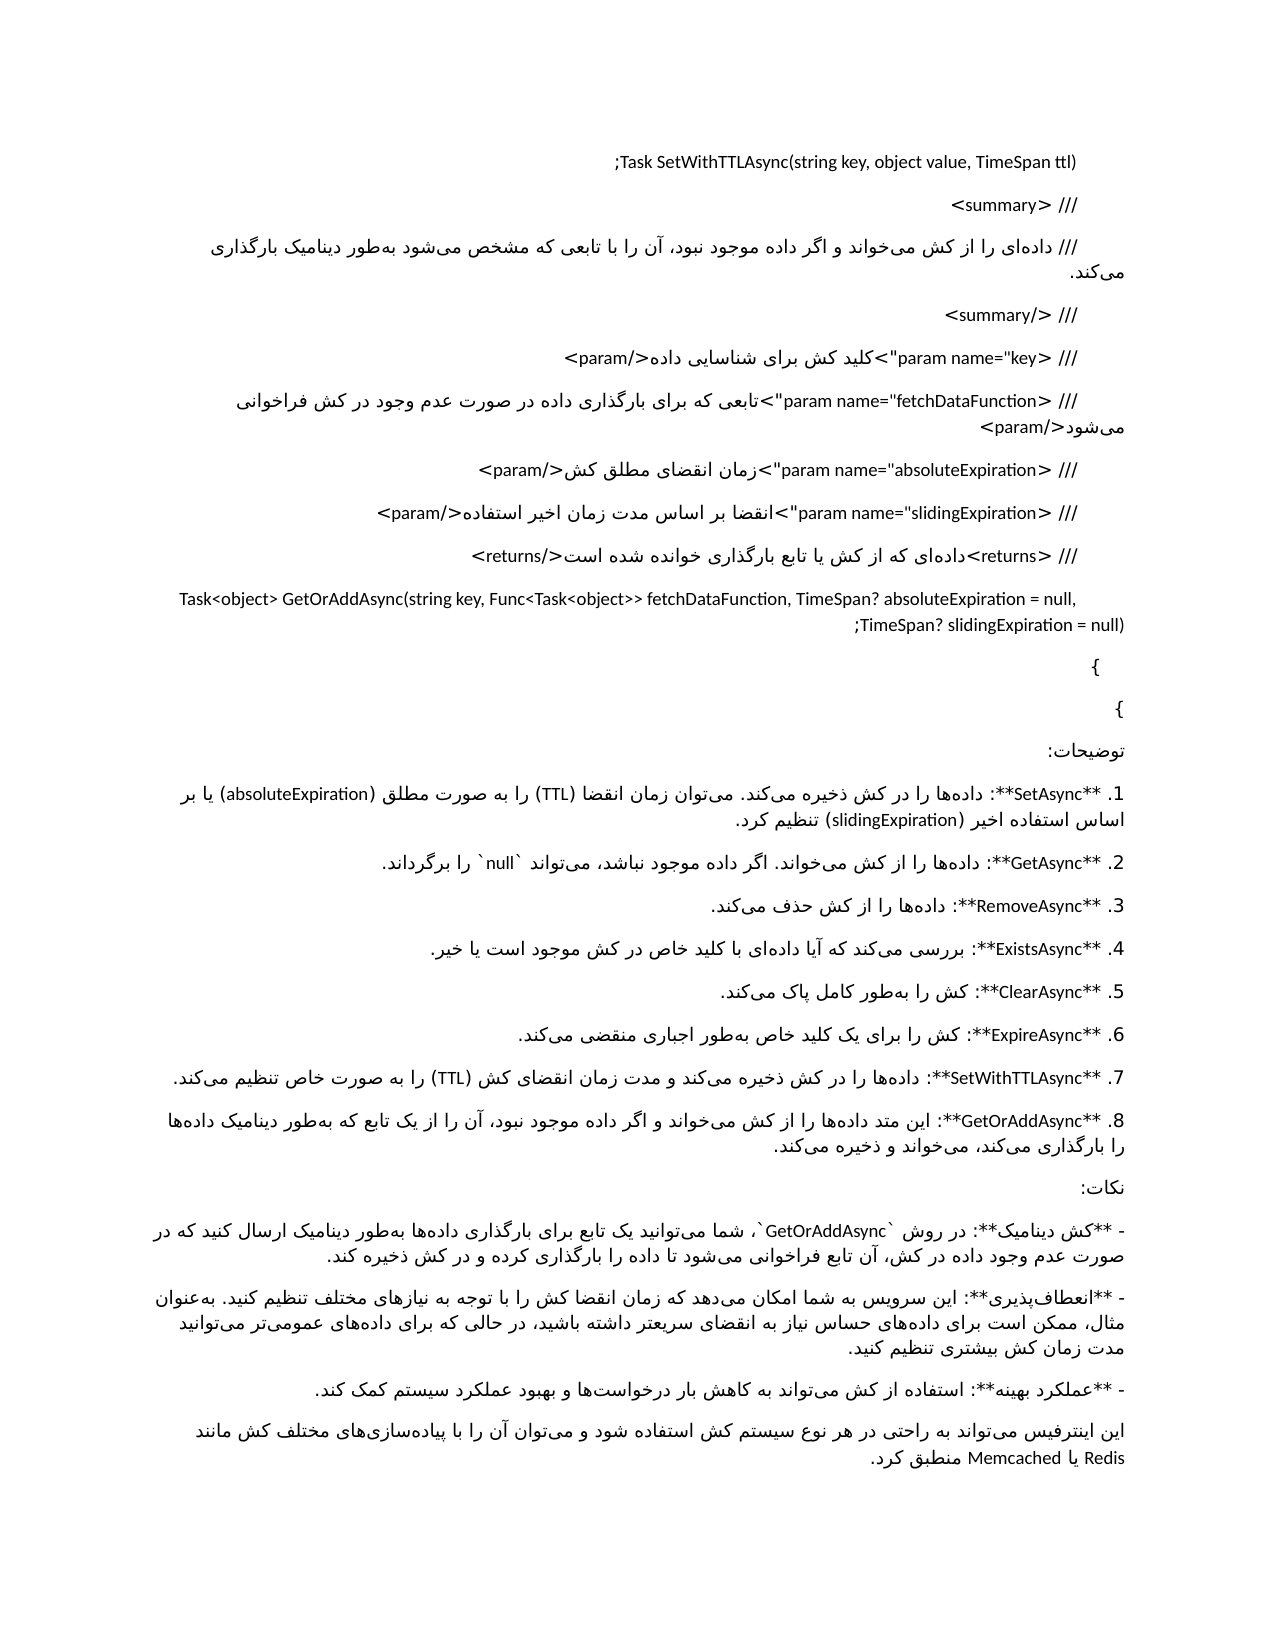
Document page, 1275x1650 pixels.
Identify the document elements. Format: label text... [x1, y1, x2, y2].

text /// </summary> [150, 303, 1125, 326]
text - **کش دینامیک**: در روش `GetOrAddAsync`، شما می‌توانید یک تابع برای بارگذاری داده‌ها به‌طور دینامیک ارسال کنید که در صورت عدم وجود داده در کش، آن تابع فراخوانی می‌شود تا داده را بارگذاری کرده و در کش ذخیره کند. [150, 1219, 1125, 1267]
text 3. **RemoveAsync**: داده‌ها را از کش حذف می‌کند. [150, 894, 1125, 917]
text نکات: [150, 1177, 1125, 1199]
text } [150, 657, 1125, 678]
text /// <param name="slidingExpiration">انقضا بر اساس مدت زمان اخیر استفاده</param> [150, 501, 1125, 524]
text /// <returns>داده‌ای که از کش یا تابع بارگذاری خوانده شده است</returns> [150, 544, 1125, 567]
text /// <summary> [150, 193, 1125, 216]
text Task<object> GetOrAddAsync(string key, Func<Task<object>> fetchDataFunction, TimeSpan? absoluteExpiration = null, TimeSpan? slidingExpiration = null); [150, 587, 1125, 636]
text 1. **SetAsync**: داده‌ها را در کش ذخیره می‌کند. می‌توان زمان انقضا (TTL) را به صورت مطلق (absoluteExpiration) یا بر اساس استفاده اخیر (slidingExpiration) تنظیم کرد. [150, 782, 1125, 831]
text 4. **ExistsAsync**: بررسی می‌کند که آیا داده‌ای با کلید خاص در کش موجود است یا خیر. [150, 937, 1125, 960]
text - **عملکرد بهینه**: استفاده از کش می‌تواند به کاهش بار درخواست‌ها و بهبود عملکرد سیستم کمک کند. [150, 1379, 1125, 1401]
text توضیحات: [150, 740, 1125, 762]
text /// داده‌ای را از کش می‌خواند و اگر داده موجود نبود، آن را با تابعی که مشخص می‌شود به‌طور دینامیک بارگذاری می‌کند. [150, 236, 1125, 283]
text 2. **GetAsync**: داده‌ها را از کش می‌خواند. اگر داده موجود نباشد، می‌تواند `null` را برگرداند. [150, 851, 1125, 874]
text /// <param name="fetchDataFunction">تابعی که برای بارگذاری داده در صورت عدم وجود در کش فراخوانی می‌شود</param> [150, 389, 1125, 438]
text 6. **ExpireAsync**: کش را برای یک کلید خاص به‌طور اجباری منقضی می‌کند. [150, 1023, 1125, 1046]
text /// <param name="absoluteExpiration">زمان انقضای مطلق کش</param> [150, 458, 1125, 481]
text 7. **SetWithTTLAsync**: داده‌ها را در کش ذخیره می‌کند و مدت زمان انقضای کش (TTL) را به صورت خاص تنظیم می‌کند. [150, 1066, 1125, 1089]
text - **انعطاف‌پذیری**: این سرویس به شما امکان می‌دهد که زمان انقضا کش را با توجه به نیازهای مختلف تنظیم کنید. به‌عنوان مثال، ممکن است برای داده‌های حساس نیاز به انقضای سریعتر داشته باشید، در حالی که برای داده‌های عمومی‌تر می‌توانید مدت زمان کش بیشتری تنظیم کنید. [150, 1287, 1125, 1359]
text 5. **ClearAsync**: کش را به‌طور کامل پاک می‌کند. [150, 980, 1125, 1003]
text این اینترفیس می‌تواند به راحتی در هر نوع سیستم کش استفاده شود و می‌توان آن را با پیاده‌سازی‌های مختلف کش مانند Redis یا Memcached منطبق کرد. [150, 1421, 1125, 1469]
text /// <param name="key">کلید کش برای شناسایی داده</param> [150, 346, 1125, 369]
text 8. **GetOrAddAsync**: این متد داده‌ها را از کش می‌خواند و اگر داده موجود نبود، آن را از یک تابع که به‌طور دینامیک داده‌ها را بارگذاری می‌کند، می‌خواند و ذخیره می‌کند. [150, 1109, 1125, 1157]
text Task SetWithTTLAsync(string key, object value, TimeSpan ttl); [150, 150, 1125, 173]
text } [150, 698, 1125, 720]
